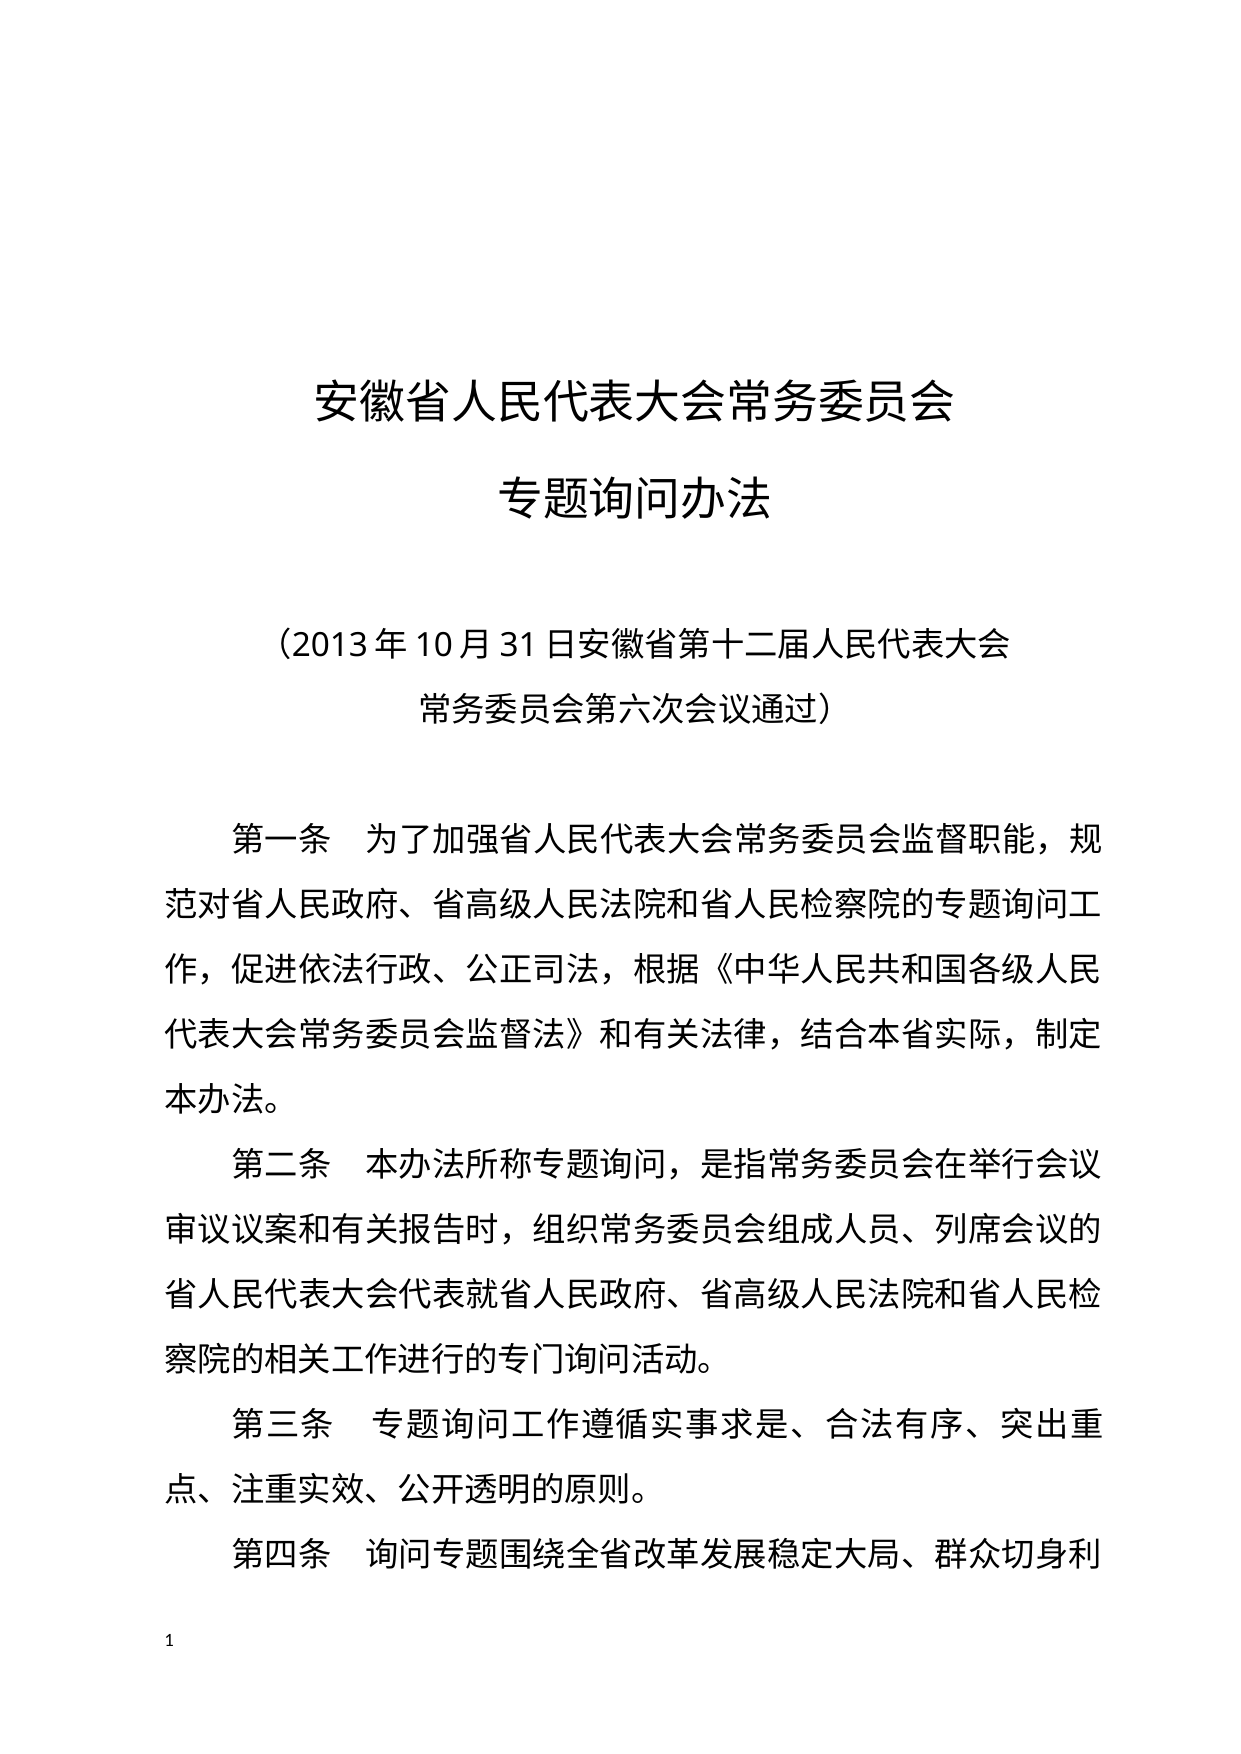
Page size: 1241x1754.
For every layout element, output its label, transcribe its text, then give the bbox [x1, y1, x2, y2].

text 第一条 为了加强省人民代表大会常务委员会监督职能，规范对省人民政府、省高级人民法院和省人民检察院的专题询问工作，促进依法行政、公正司法，根据《中华人民共和国各级人民代表大会常务委员会监督法》和有关法律，结合本省实际，制定本办法。 [164, 804, 1105, 1129]
text 第三条 专题询问工作遵循实事求是、合法有序、突出重点、注重实效、公开透明的原则。 [164, 1389, 1105, 1519]
text （2013年10月31日安徽省第十二届人民代表大会 [164, 609, 1105, 674]
text 安徽省人民代表大会常务委员会 [164, 349, 1105, 447]
text 常务委员会第六次会议通过） [164, 674, 1105, 739]
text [164, 1519, 1105, 1584]
text 第二条 本办法所称专题询问，是指常务委员会在举行会议审议议案和有关报告时，组织常务委员会组成人员、列席会议的省人民代表大会代表就省人民政府、省高级人民法院和省人民检察院的相关工作进行的专门询问活动。 [164, 1129, 1105, 1389]
text 专题询问办法 [164, 447, 1105, 544]
